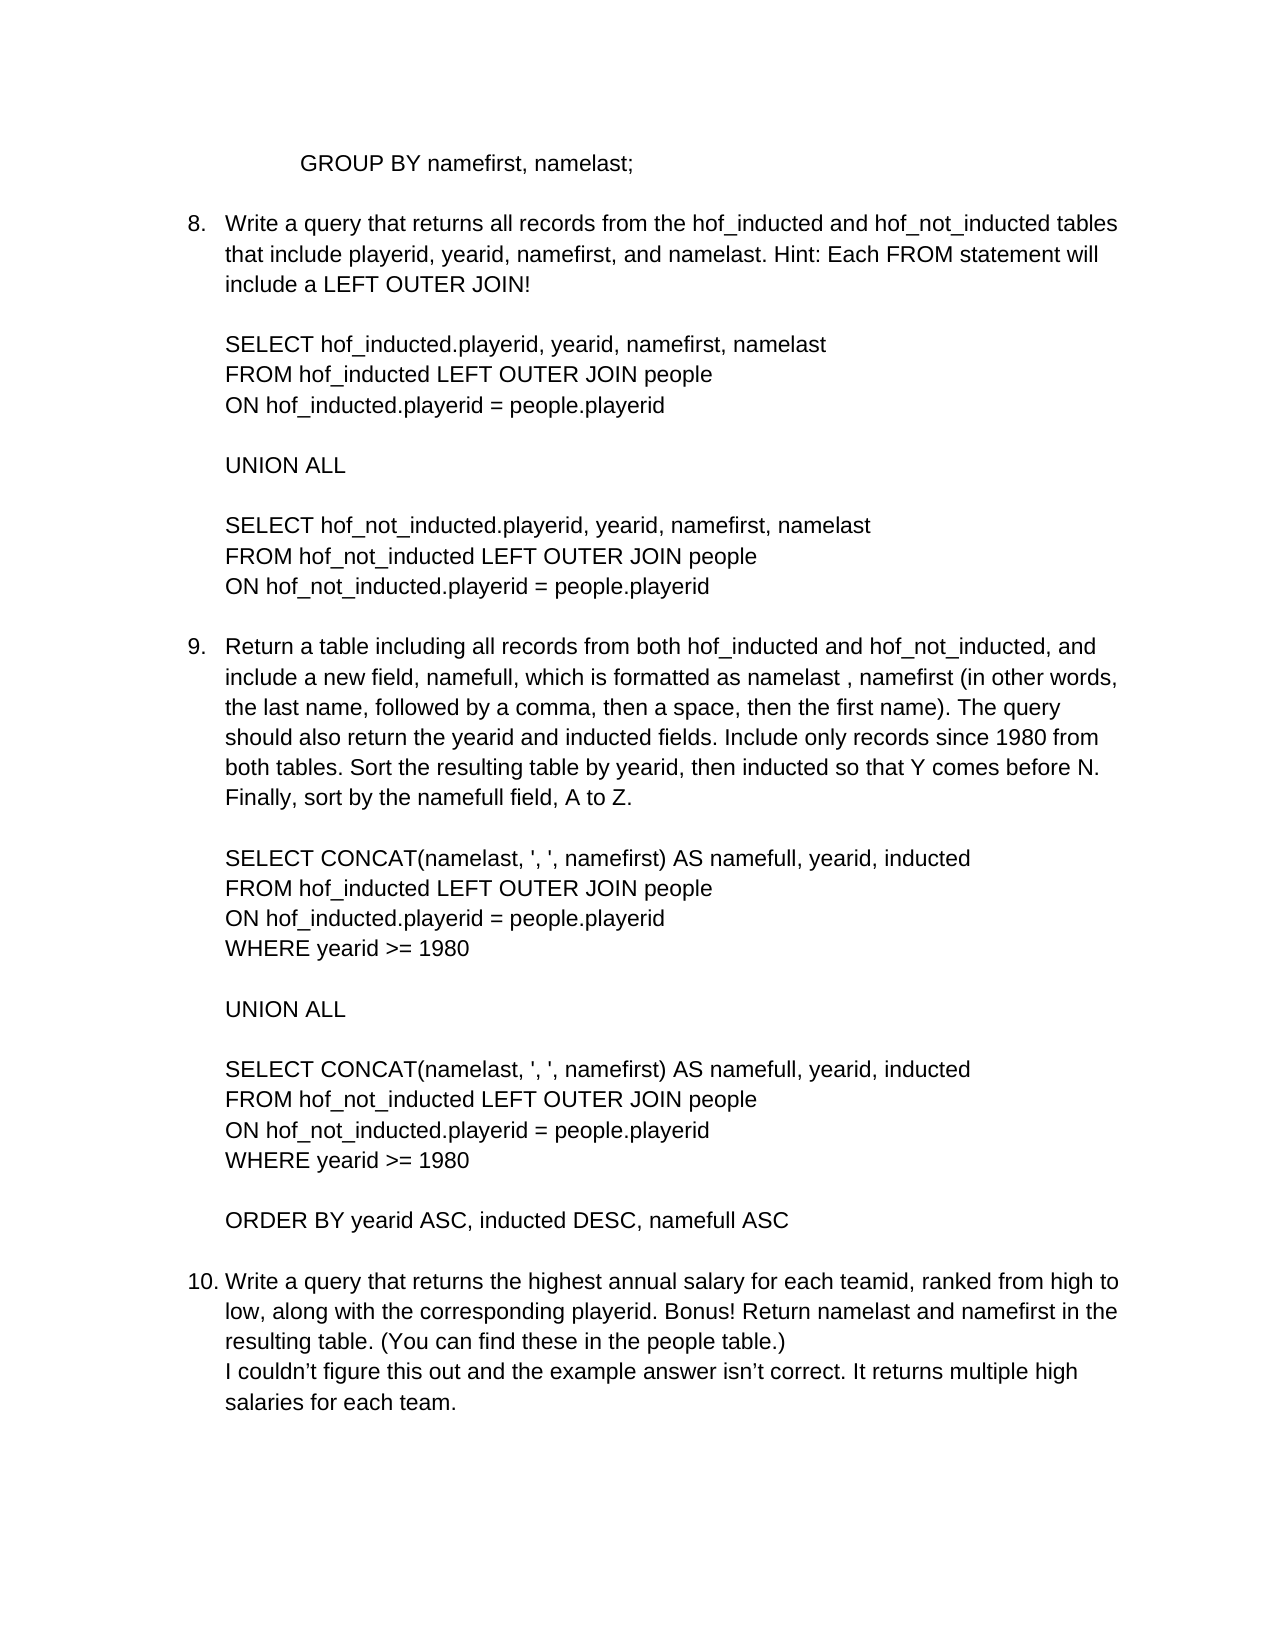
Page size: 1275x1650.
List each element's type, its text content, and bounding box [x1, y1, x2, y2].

text GROUP BY namefirst, namelast; [300, 150, 1125, 176]
text ON hof_inducted.playerid = people.playerid [225, 392, 1125, 418]
text I couldn’t figure this out and the example answer isn’t correct. It returns multiple high salaries for each team. [225, 1358, 1125, 1415]
text FROM hof_inducted LEFT OUTER JOIN people [225, 361, 1125, 388]
text FROM hof_not_inducted LEFT OUTER JOIN people [225, 1086, 1125, 1113]
text UNION ALL [225, 996, 1125, 1022]
text ORDER BY yearid ASC, inducted DESC, namefull ASC [225, 1207, 1125, 1234]
list Return a table including all records from both hof_inducted and hof_not_inducted, and include a new field, namefull, which is formatted as namelast , namefirst (in other words, the last name, followed by a comma, then a space, then the first name). The query should also return the yearid and inducted fields. Include only records since 1980 from both tables. Sort the resulting table by yearid, then inducted so that Y comes before N. Finally, sort by the namefull field, A to Z. [187, 633, 1125, 811]
text SELECT hof_inducted.playerid, yearid, namefirst, namelast [150, 331, 1125, 358]
text SELECT CONCAT(namelast, ', ', namefirst) AS namefull, yearid, inducted [225, 1056, 1125, 1083]
text SELECT hof_not_inducted.playerid, yearid, namefirst, namelast [225, 512, 1125, 539]
text SELECT CONCAT(namelast, ', ', namefirst) AS namefull, yearid, inducted [150, 845, 1125, 871]
text UNION ALL [225, 452, 1125, 478]
text WHERE yearid >= 1980 [225, 1147, 1125, 1173]
text ON hof_not_inducted.playerid = people.playerid [225, 573, 1125, 599]
text ON hof_inducted.playerid = people.playerid [225, 905, 1125, 932]
list Write a query that returns the highest annual salary for each teamid, ranked from high to low, along with the corresponding playerid. Bonus! Return namelast and namefirst in the resulting table. (You can find these in the people table.) [187, 1268, 1125, 1354]
list Write a query that returns all records from the hof_inducted and hof_not_inducted tables that include playerid, yearid, namefirst, and namelast. Hint: Each FROM statement will include a LEFT OUTER JOIN! [187, 210, 1125, 297]
text FROM hof_inducted LEFT OUTER JOIN people [225, 875, 1125, 901]
text FROM hof_not_inducted LEFT OUTER JOIN people [225, 543, 1125, 569]
text WHERE yearid >= 1980 [225, 935, 1125, 962]
text ON hof_not_inducted.playerid = people.playerid [225, 1117, 1125, 1143]
